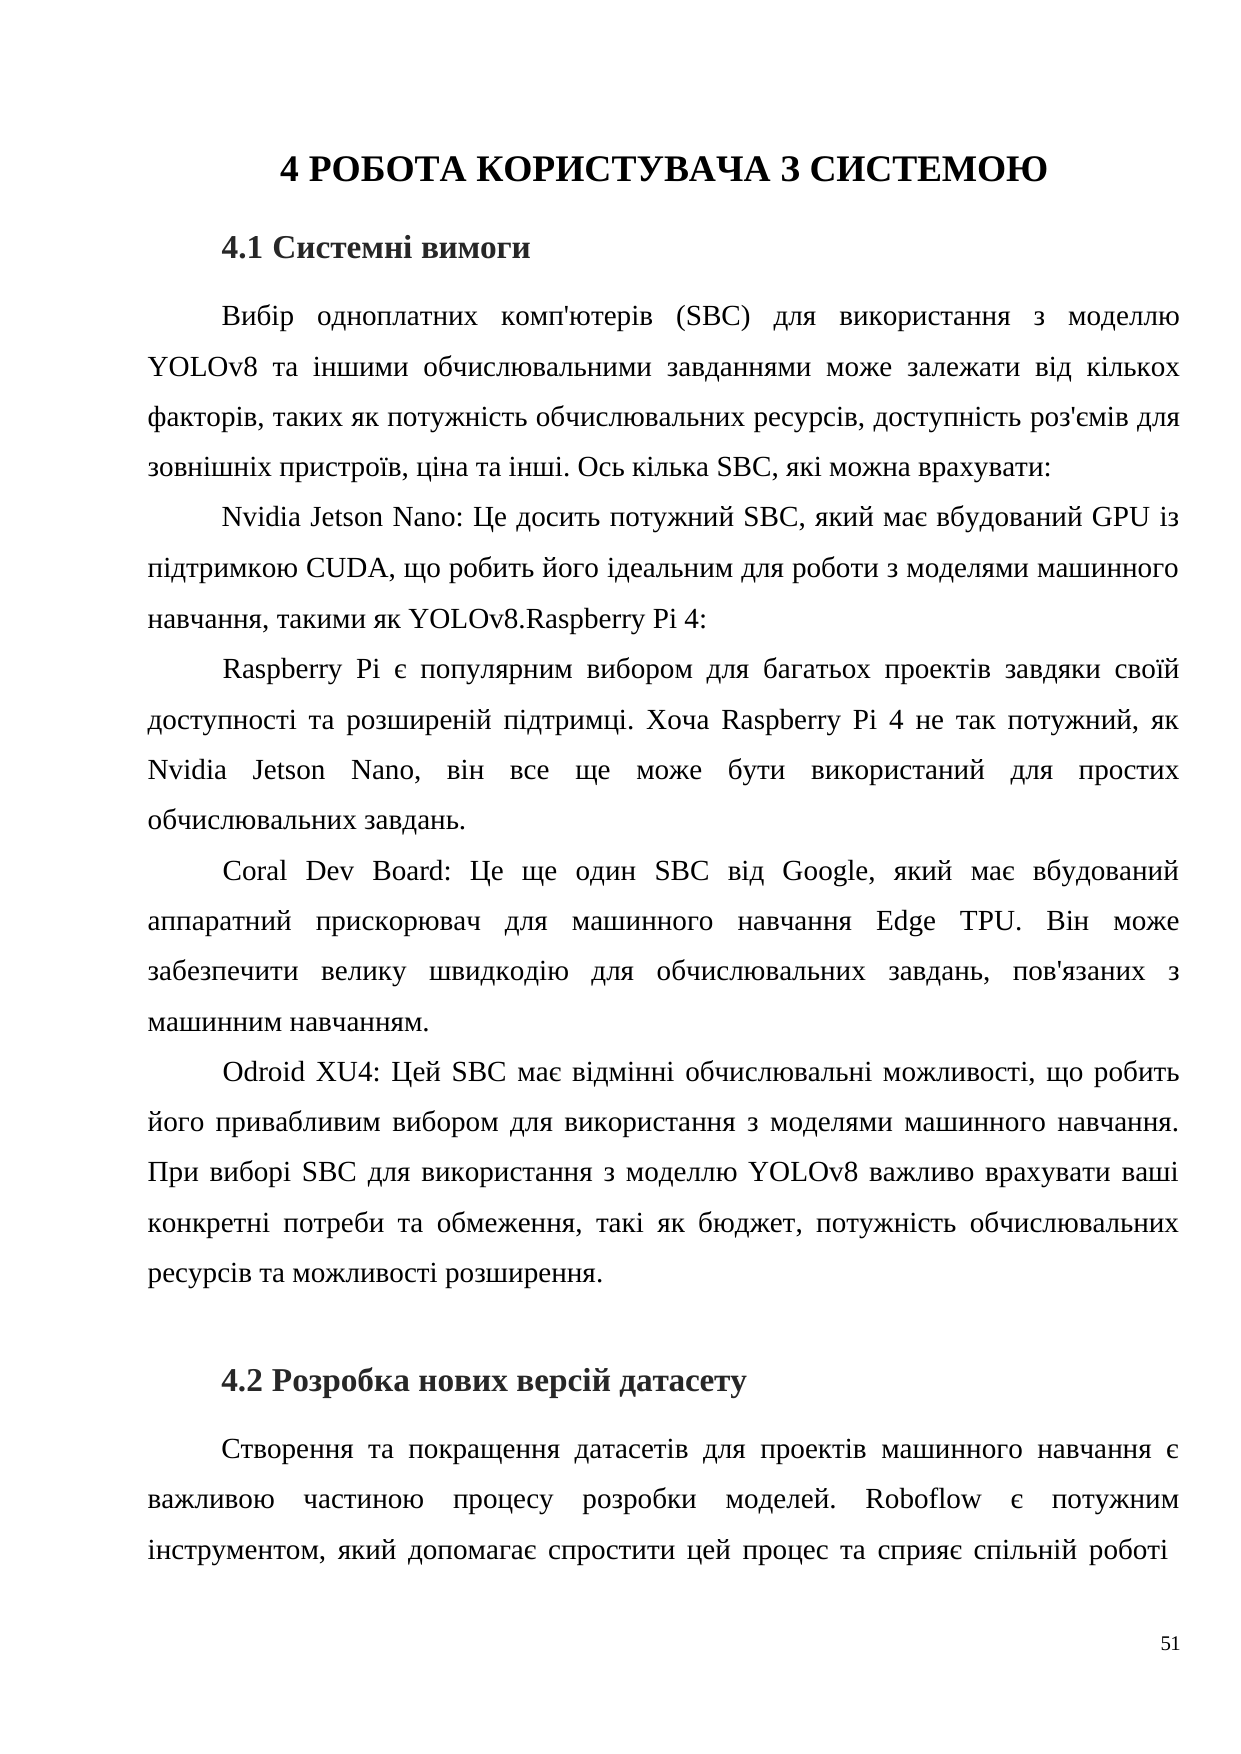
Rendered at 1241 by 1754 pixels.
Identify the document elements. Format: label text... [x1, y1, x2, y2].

subtitle Системні вимоги [221, 227, 1209, 265]
text Вибір одноплатних комп'ютерів (SBC) для використання з моделлю YOLOv8 та іншими обчислювальними завданнями може залежати від кількох факторів, таких як потужність обчислювальних ресурсів, доступність роз'ємів для зовнішніх пристроїв, ціна та інші. Ось кілька SBC, які можна врахувати: [147, 298, 1181, 483]
text Coral Dev Board: Це ще один SBC від Google, який має вбудований аппаратний прискорювач для машинного навчання Edge TPU. Він може забезпечити велику швидкодію для обчислювальних завдань, пов'язаних з машинним навчанням. [147, 853, 1181, 1037]
text Створення та покращення датасетів для проектів машинного навчання є важливою частиною процесу розробки моделей. Roboflow є потужним інструментом, який допомагає спростити цей процес та сприяє спільній роботі [147, 1431, 1180, 1565]
text Odroid XU4: Цей SBC має відмінні обчислювальні можливості, що робить його привабливим вибором для використання з моделями машинного навчання. При виборі SBC для використання з моделлю YOLOv8 важливо врахувати ваші конкретні потреби та обмеження, такі як бюджет, потужність обчислювальних ресурсів та можливості розширення. [147, 1054, 1180, 1289]
text Raspberry Pi є популярним вибором для багатьох проектів завдяки своїй доступності та розширеній підтримці. Хоча Raspberry Pi 4 не так потужний, як Nvidia Jetson Nano, він все ще може бути використаний для простих обчислювальних завдань. [147, 651, 1180, 836]
subtitle Розробка нових версій датасету [221, 1360, 1209, 1398]
text Nvidia Jetson Nano: Це досить потужний SBC, який має вбудований GPU із підтримкою CUDA, що робить його ідеальним для роботи з моделями машинного навчання, такими як YOLOv8.Raspberry Pi 4: [147, 499, 1180, 634]
subtitle РОБОТА КОРИСТУВАЧА З СИСТЕМОЮ [131, 146, 1197, 189]
